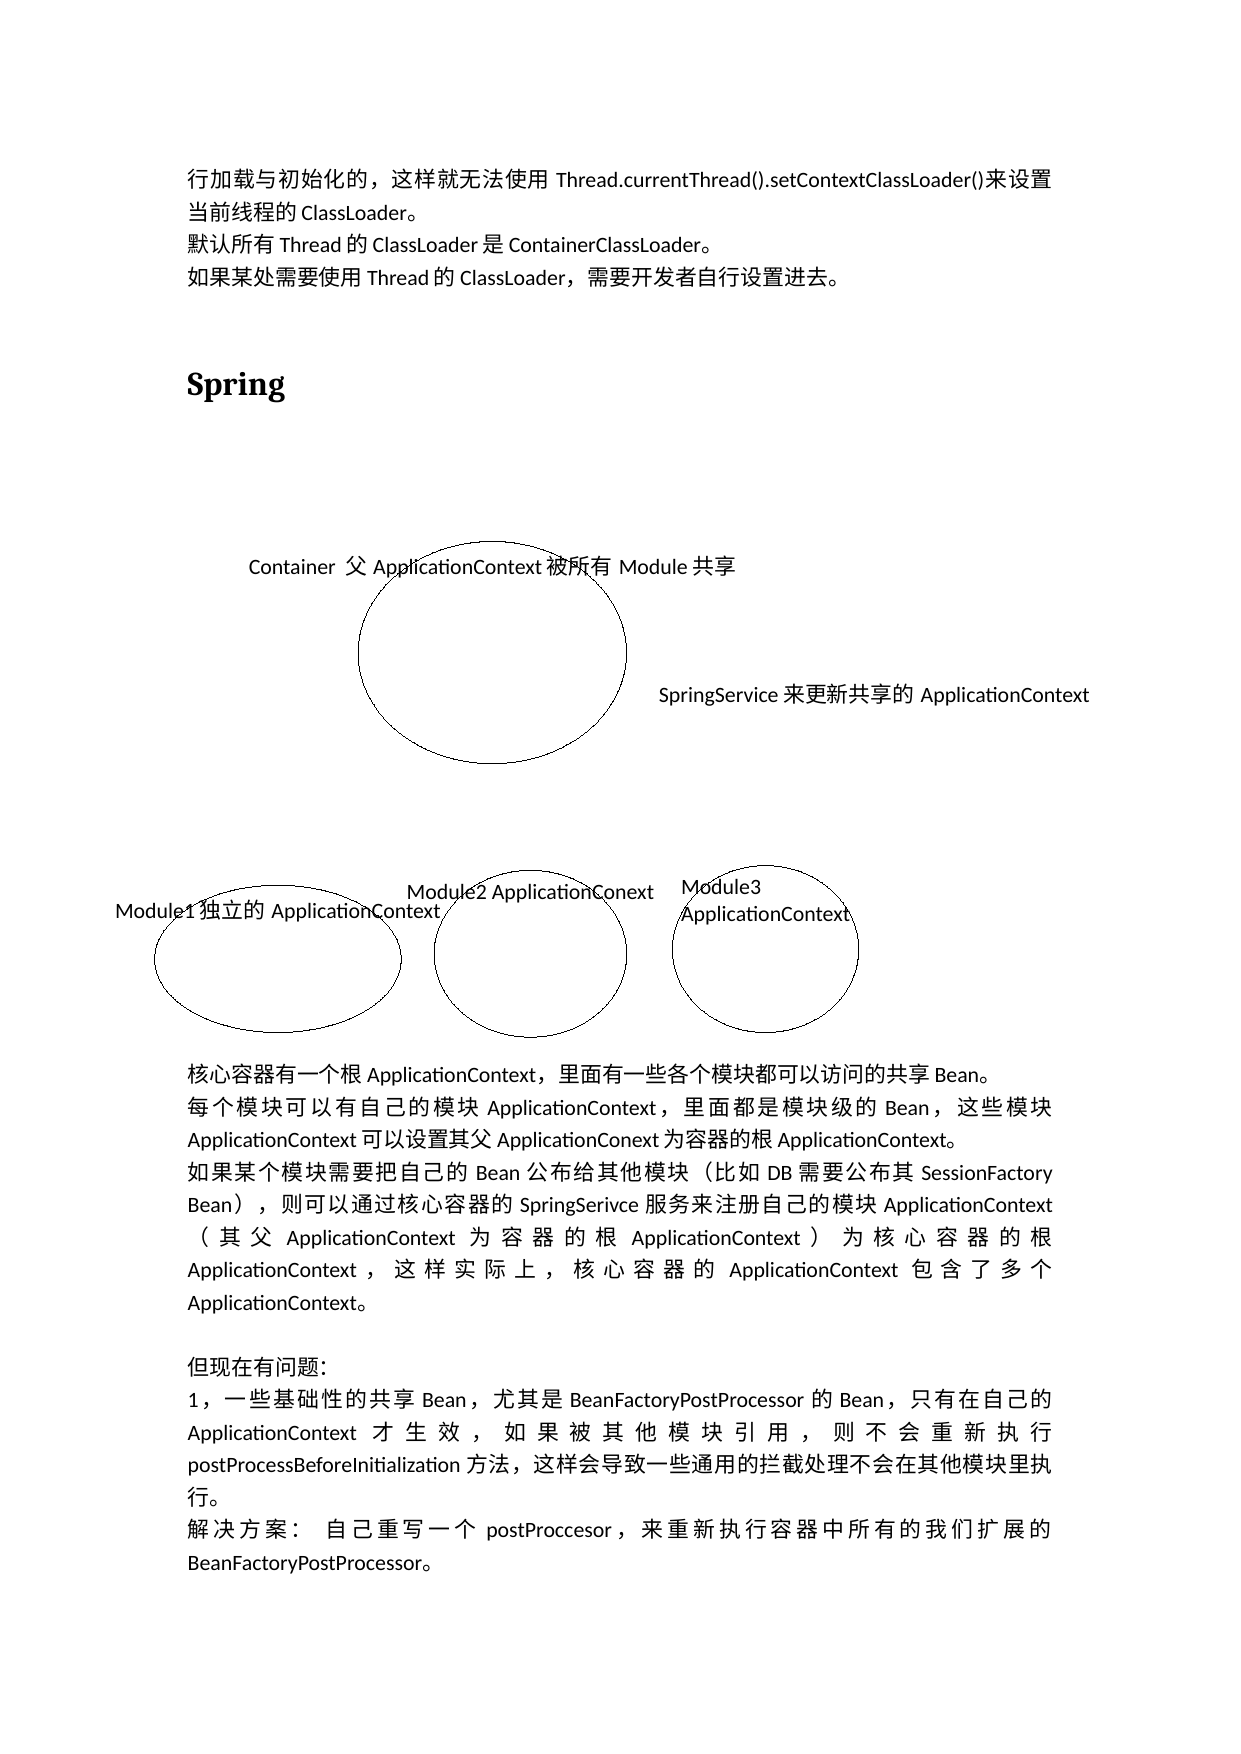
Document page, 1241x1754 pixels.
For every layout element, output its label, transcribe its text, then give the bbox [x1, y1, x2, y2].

subtitle Spring [187, 352, 1053, 417]
text 1，一些基础性的共享Bean，尤其是BeanFactoryPostProcessor的Bean，只有在自己的ApplicationContext才生效，如果被其他模块引用，则不会重新执行postProcessBeforeInitialization方法，这样会导致一些通用的拦截处理不会在其他模块里执行。 [187, 1382, 1053, 1512]
text 默认所有Thread的ClassLoader是ContainerClassLoader。 [187, 227, 1053, 259]
text 核心容器有一个根ApplicationContext，里面有一些各个模块都可以访问的共享Bean。 [187, 1057, 1053, 1089]
text 如果某处需要使用Thread的ClassLoader，需要开发者自行设置进去。 [187, 259, 1053, 292]
text 解决方案： 自己重写一个postProccesor，来重新执行容器中所有的我们扩展的BeanFactoryPostProcessor。 [187, 1512, 1053, 1577]
text 每个模块可以有自己的模块ApplicationContext，里面都是模块级的Bean，这些模块ApplicationContext可以设置其父ApplicationConext为容器的根ApplicationContext。 [187, 1089, 1053, 1154]
text 但现在有问题： [187, 1349, 1053, 1382]
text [187, 162, 1053, 227]
text 如果某个模块需要把自己的Bean公布给其他模块（比如DB需要公布其SessionFactory Bean），则可以通过核心容器的SpringSerivce服务来注册自己的模块ApplicationContext（其父ApplicationContext为容器的根ApplicationContext）为核心容器的根ApplicationContext，这样实际上，核心容器的ApplicationContext包含了多个ApplicationContext。 [187, 1154, 1053, 1317]
